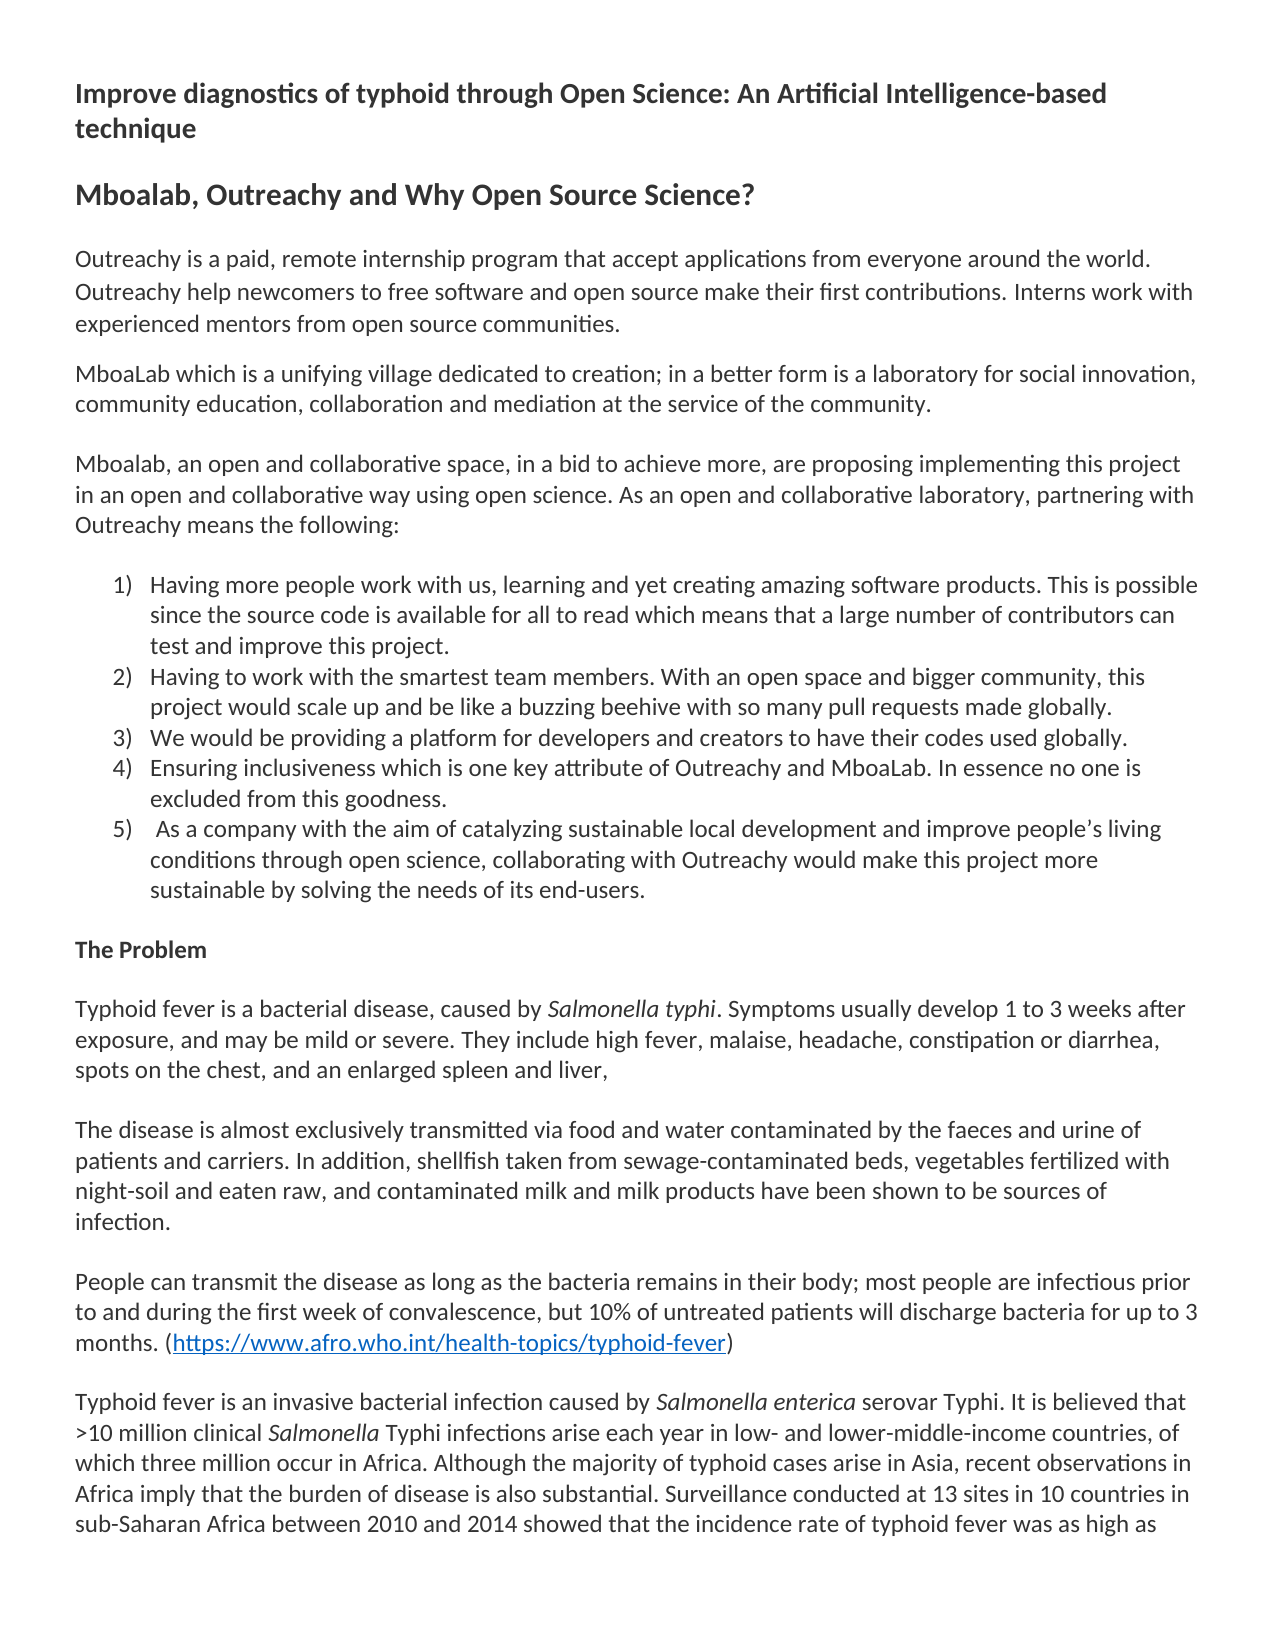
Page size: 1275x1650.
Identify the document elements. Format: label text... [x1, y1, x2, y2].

list As a company with the aim of catalyzing sustainable local development and improve people’s living conditions through open science, collaborating with Outreachy would make this project more sustainable by solving the needs of its end-users. [112, 813, 1200, 905]
text Mboalab, Outreachy and Why Open Source Science? [75, 175, 1200, 213]
text The Problem [75, 934, 1200, 964]
text Typhoid fever is a bacterial disease, caused by Salmonella typhi. Symptoms usually develop 1 to 3 weeks after exposure, and may be mild or severe. They include high fever, malaise, headache, constipation or diarrhea, spots on the chest, and an enlarged spleen and liver, [75, 994, 1200, 1085]
text Improve diagnostics of typhoid through Open Science: An Artificial Intelligence-based technique [75, 75, 1200, 146]
list Ensuring inclusiveness which is one key attribute of Outreachy and MboaLab. In essence no one is excluded from this goodness. [112, 752, 1200, 813]
text People can transmit the disease as long as the bacteria remains in their body; most people are infectious prior to and during the first week of convalescence, but 10% of untreated patients will discharge bacteria for up to 3 months. (https://www.afro.who.int/health-topics/typhoid-fever) [75, 1266, 1200, 1357]
text The disease is almost exclusively transmitted via food and water contaminated by the faeces and urine of patients and carriers. In addition, shellfish taken from sewage-contaminated beds, vegetables fertilized with night-soil and eaten raw, and contaminated milk and milk products have been shown to be sources of infection. [75, 1114, 1200, 1236]
list We would be providing a platform for developers and creators to have their codes used globally. [112, 722, 1200, 752]
text Mboalab, an open and collaborative space, in a bid to achieve more, are proposing implementing this project in an open and collaborative way using open science. As an open and collaborative laboratory, partnering with Outreachy means the following: [75, 448, 1200, 540]
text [75, 1386, 1200, 1539]
list Having more people work with us, learning and yet creating amazing software products. This is possible since the source code is available for all to read which means that a large number of contributors can test and improve this project. [112, 569, 1200, 661]
text MboaLab which is a unifying village dedicated to creation; in a better form is a laboratory for social innovation, community education, collaboration and mediation at the service of the community. [75, 358, 1200, 419]
text Outreachy is a paid, remote internship program that accept applications from everyone around the world. Outreachy help newcomers to free software and open source make their first contributions. Interns work with experienced mentors from open source communities. [75, 243, 1200, 339]
list Having to work with the smartest team members. With an open space and bigger community, this project would scale up and be like a buzzing beehive with so many pull requests made globally. [112, 661, 1200, 722]
